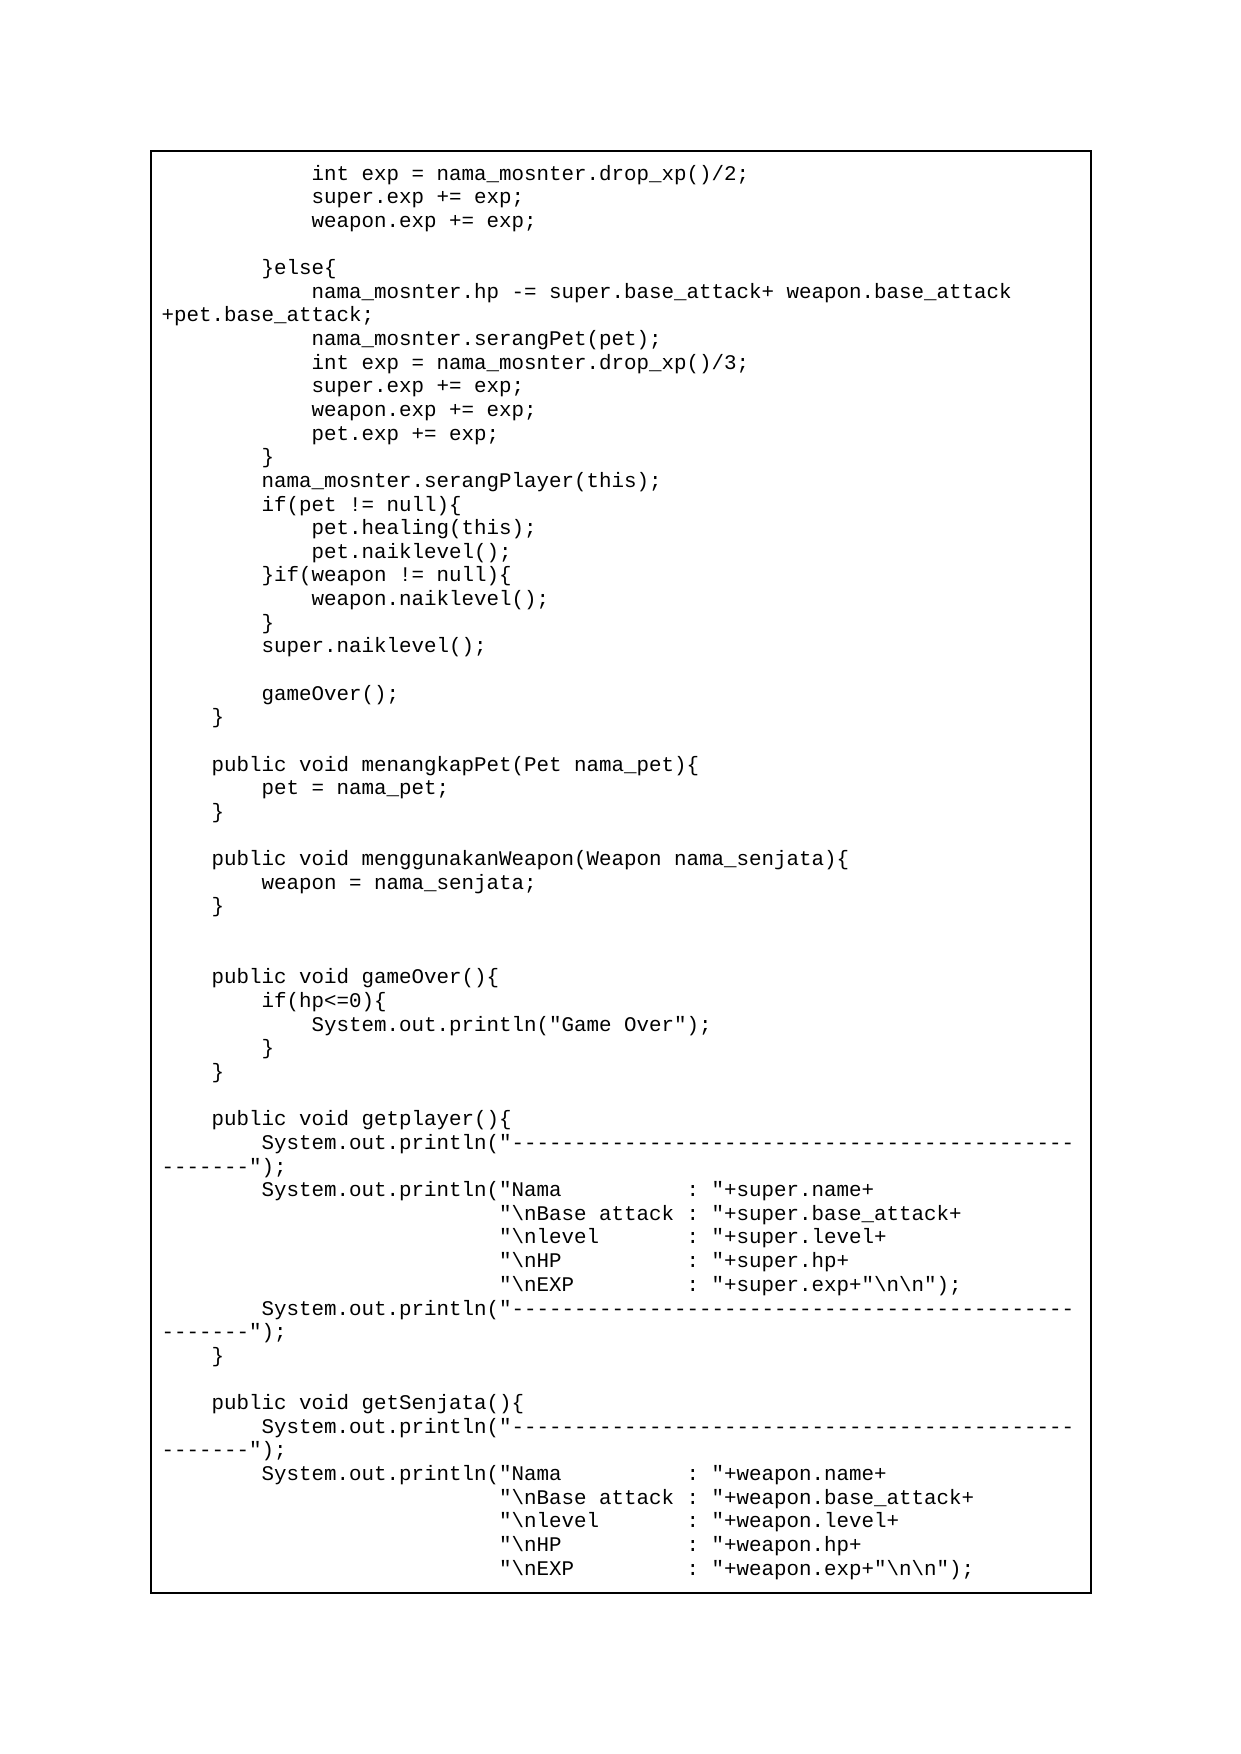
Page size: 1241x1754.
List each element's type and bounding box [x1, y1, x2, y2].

table_header [152, 152, 1090, 1592]
